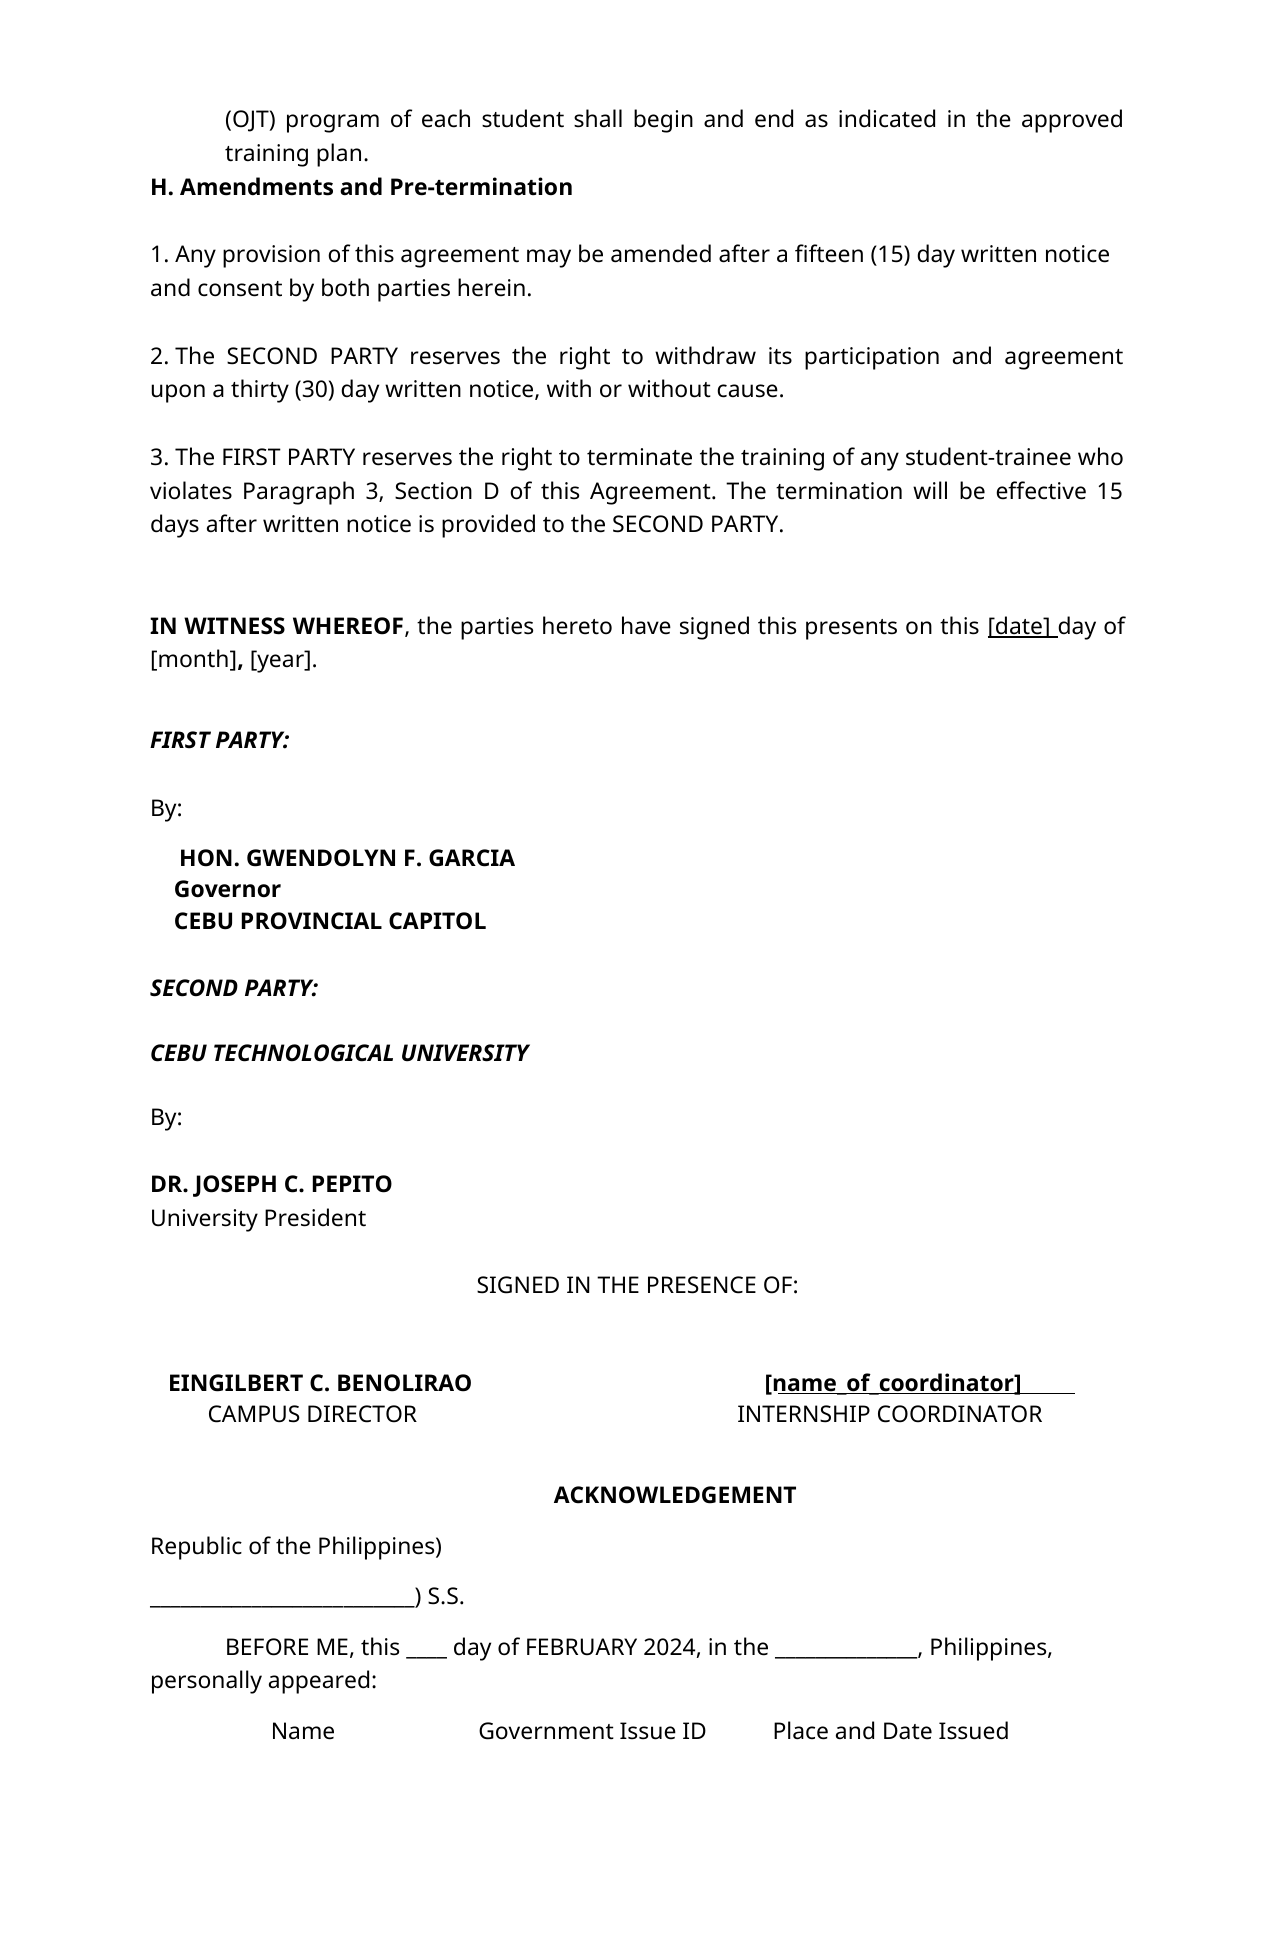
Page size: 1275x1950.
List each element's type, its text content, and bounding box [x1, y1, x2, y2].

text Republic of the Philippines) [150, 1530, 1125, 1561]
text SIGNED IN THE PRESENCE OF: [150, 1269, 1125, 1300]
text CEBU PROVINCIAL CAPITOL [150, 905, 1125, 936]
text BEFORE ME, this ____ day of FEBRUARY 2024, in the ______________, Philippines, personally appeared: [150, 1631, 1125, 1696]
text FIRST PARTY: [150, 724, 1125, 756]
text HON. GWENDOLYN F. GARCIA [150, 842, 1125, 873]
text ACKNOWLEDGEMENT [150, 1479, 1125, 1511]
list The FIRST PARTY reserves the right to terminate the training of any student-trainee who violates Paragraph 3, Section D of this Agreement. The termination will be effective 15 days after written notice is provided to the SECOND PARTY. [150, 441, 1125, 539]
text By: [150, 1100, 1125, 1132]
text DR. JOSEPH C. PEPITO [150, 1168, 1125, 1199]
text CAMPUS DIRECTOR INTERNSHIP COORDINATOR [150, 1398, 1125, 1429]
text IN WITNESS WHEREOF, the parties hereto have signed this presents on this [date] day of [month], [year]. [150, 609, 1125, 674]
text University President [150, 1202, 1125, 1233]
list Amendments and Pre-termination [150, 171, 1125, 202]
text SECOND PARTY: [150, 972, 1125, 1003]
text EINGILBERT C. BENOLIRAO [name_of_coordinator] [150, 1366, 1125, 1398]
list The SECOND PARTY reserves the right to withdraw its participation and agreement upon a thirty (30) day written notice, with or without cause. [150, 339, 1125, 404]
text By: [150, 792, 1125, 823]
text CEBU TECHNOLOGICAL UNIVERSITY [150, 1036, 1125, 1068]
text Governor [150, 873, 1125, 905]
list Any provision of this agreement may be amended after a fifteen (15) day written notice and consent by both parties herein. [150, 238, 1125, 303]
text __________________________) S.S. [150, 1580, 1125, 1611]
text Name Government Issue ID Place and Date Issued [150, 1715, 1125, 1746]
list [187, 103, 1125, 168]
